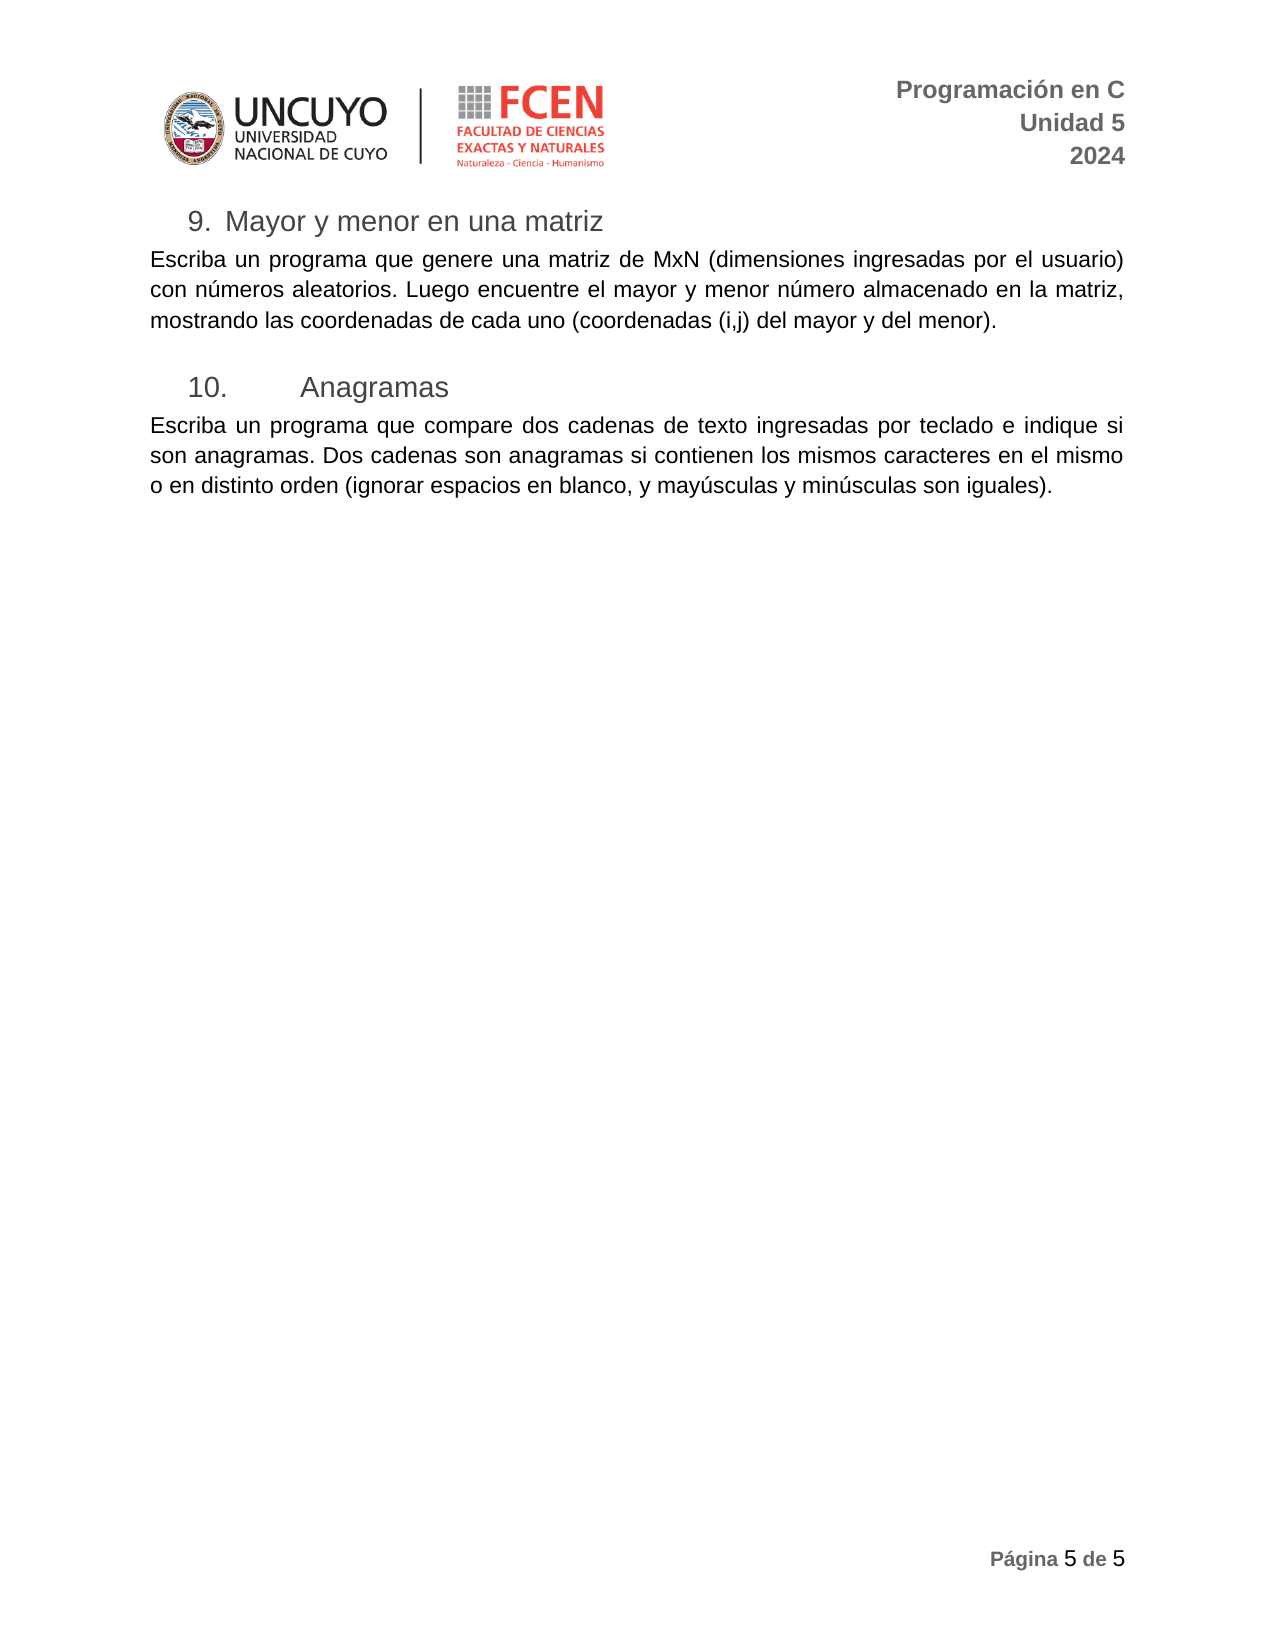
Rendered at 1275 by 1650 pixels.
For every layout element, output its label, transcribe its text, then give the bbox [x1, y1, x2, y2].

text Escriba un programa que genere una matriz de MxN (dimensiones ingresadas por el usuario) con números aleatorios. Luego encuentre el mayor y menor número almacenado en la matriz, mostrando las coordenadas de cada uno (coordenadas (i,j) del mayor y del menor). [150, 246, 1125, 333]
picture [163, 78, 606, 169]
subtitle Anagramas [187, 370, 1125, 404]
text Escriba un programa que compare dos cadenas de texto ingresadas por teclado e indique si son anagramas. Dos cadenas son anagramas si contienen los mismos caracteres en el mismo o en distinto orden (ignorar espacios en blanco, y mayúsculas y minúsculas son iguales). [150, 412, 1125, 499]
subtitle Mayor y menor en una matriz [187, 204, 1125, 238]
